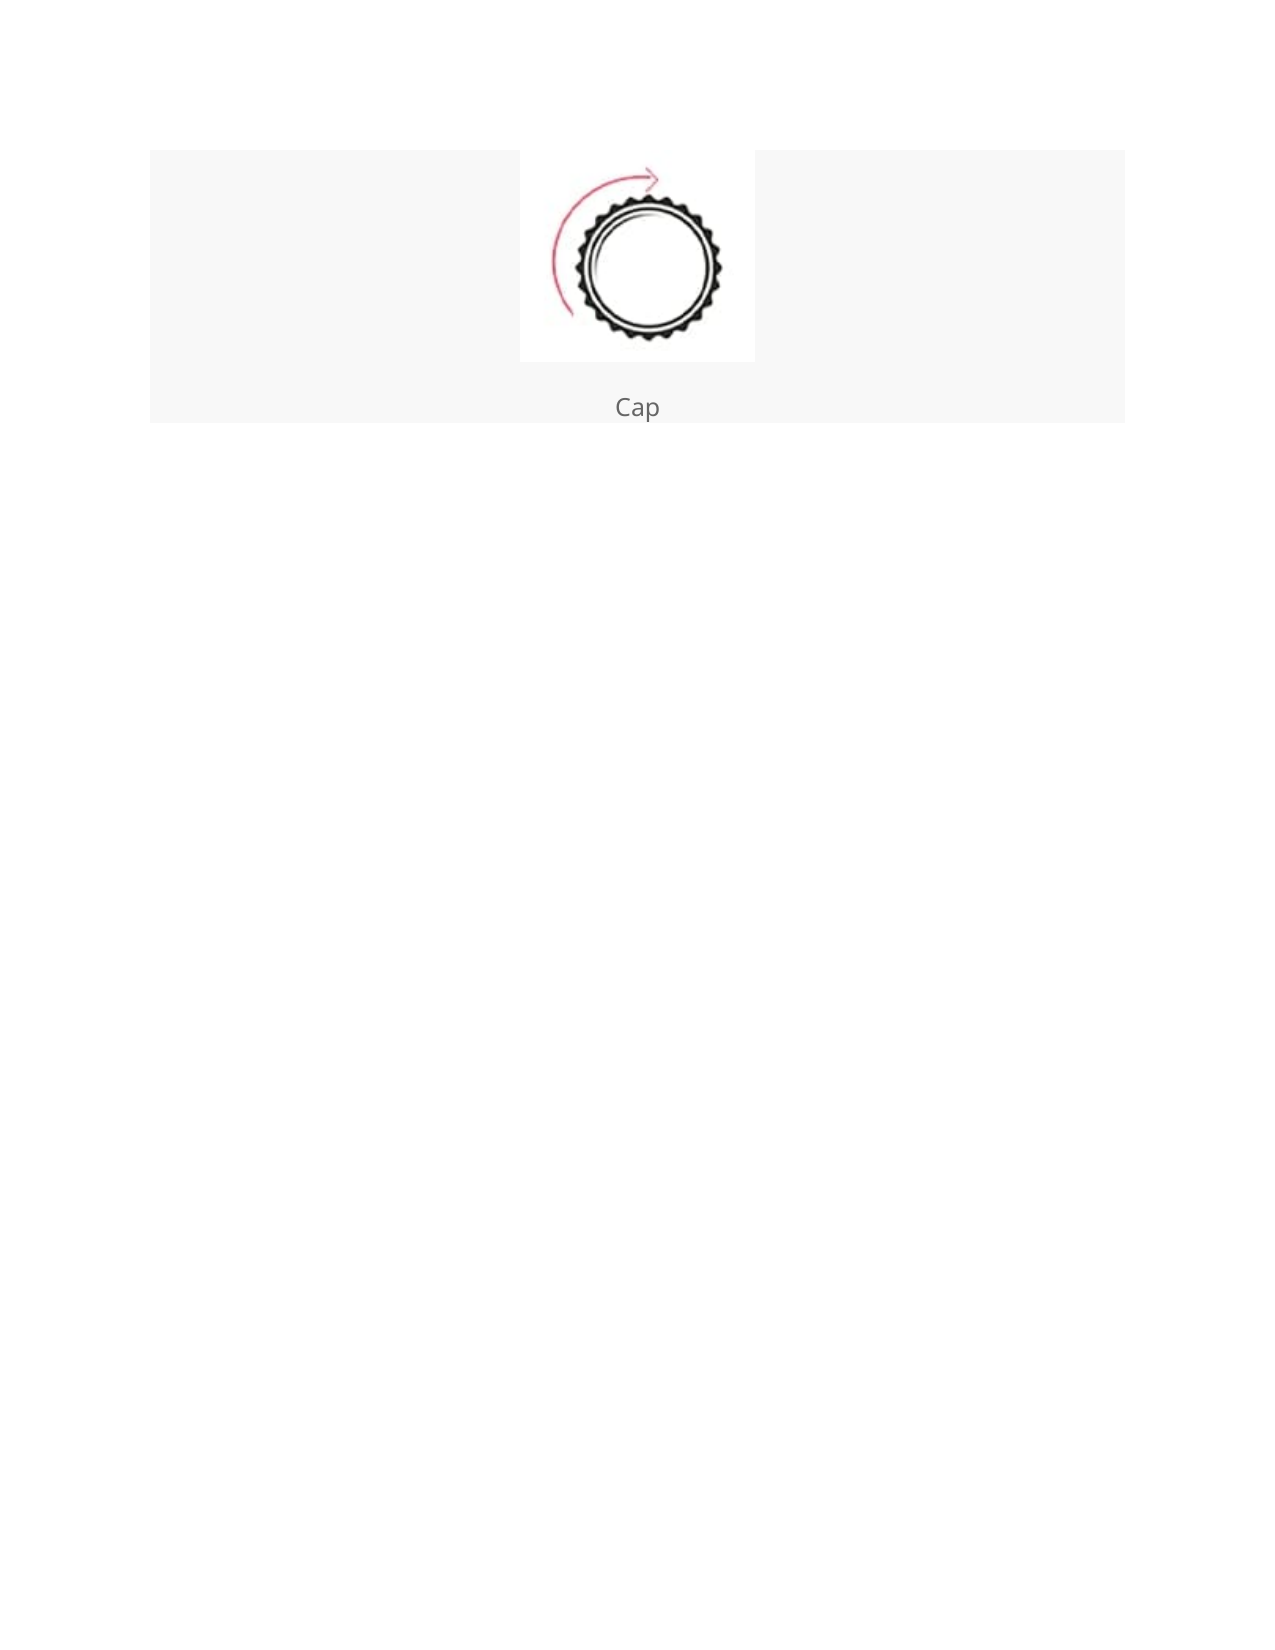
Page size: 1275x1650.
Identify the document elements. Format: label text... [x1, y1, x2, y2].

text Cap [150, 389, 1125, 423]
picture [520, 150, 755, 362]
